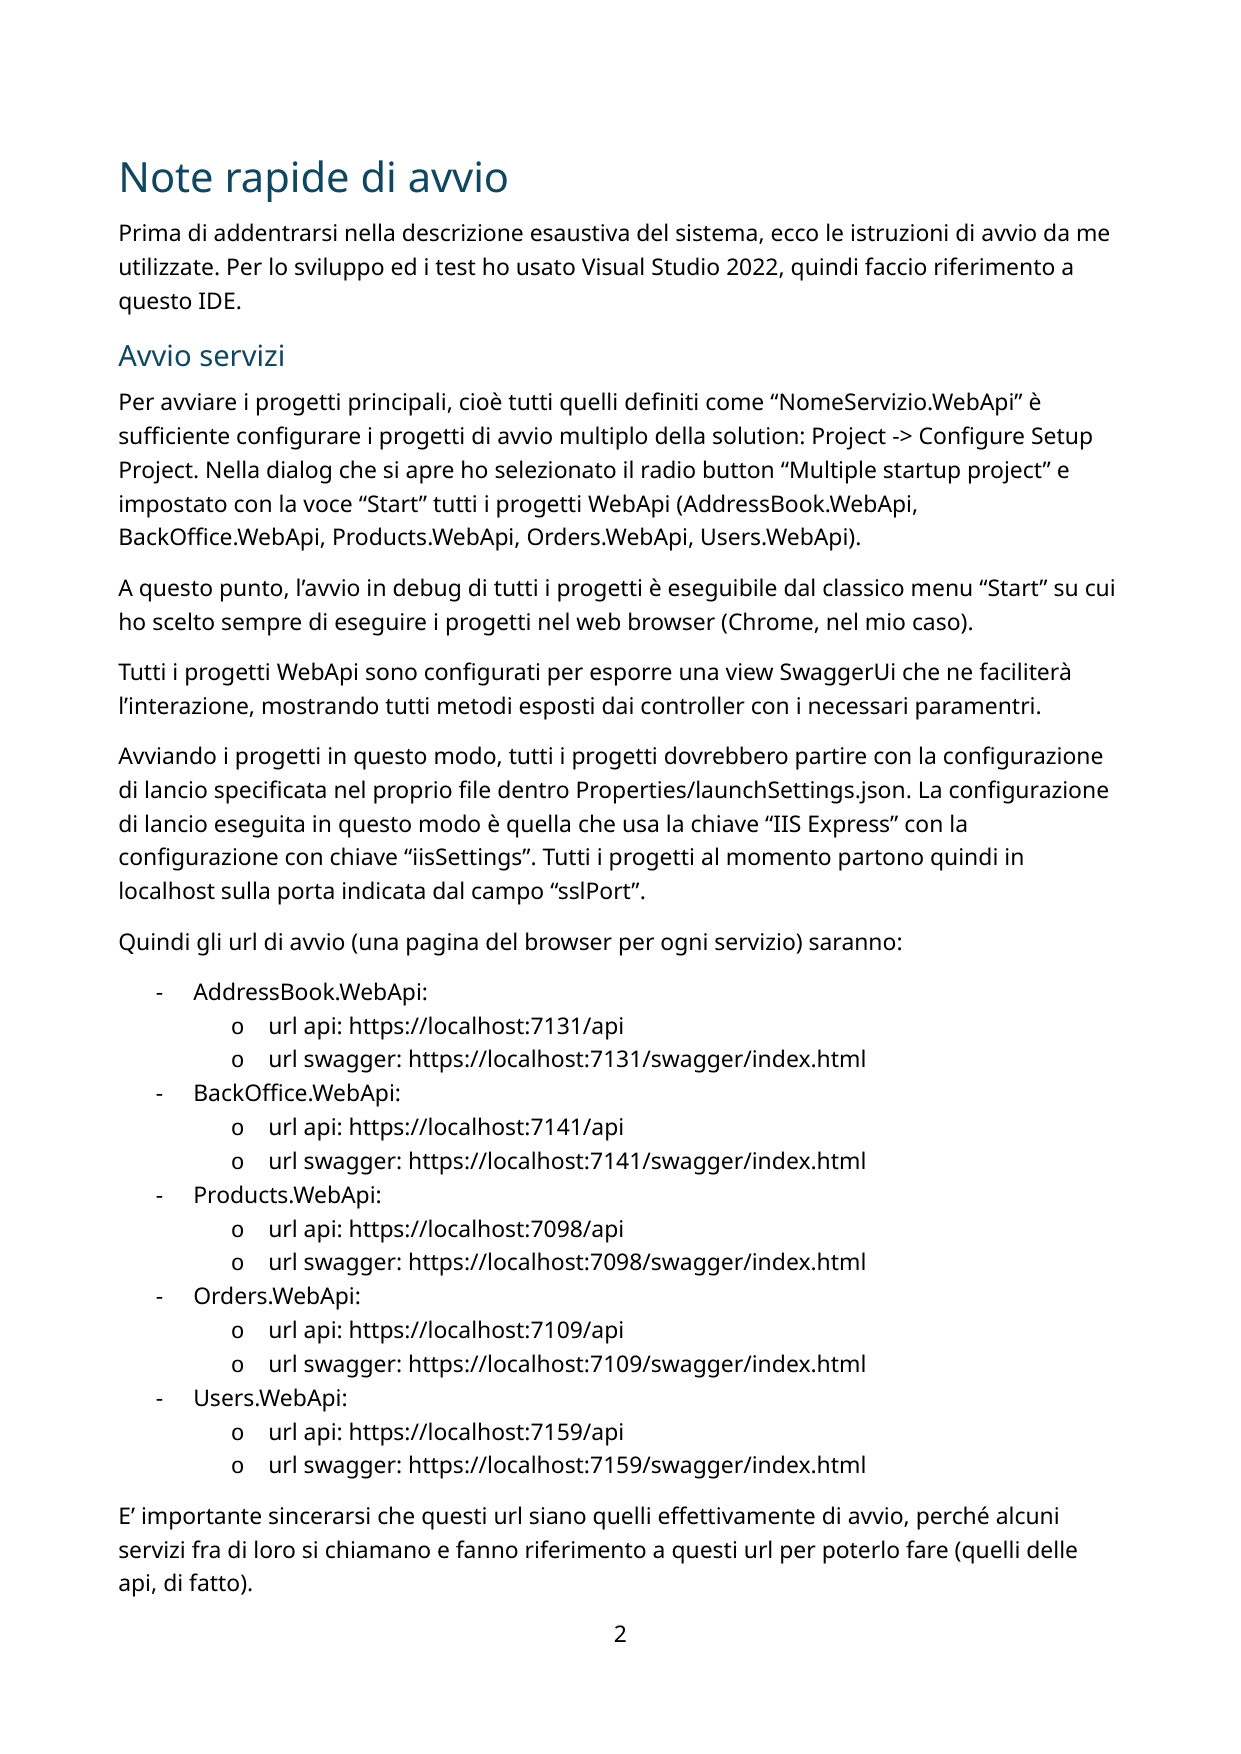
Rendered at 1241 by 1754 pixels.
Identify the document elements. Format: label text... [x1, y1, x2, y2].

list url api: https://localhost:7131/api [231, 1009, 1122, 1041]
text Per avviare i progetti principali, cioè tutti quelli definiti come “NomeServizio.WebApi” è sufficiente configurare i progetti di avvio multiplo della solution: Project -> Configure Setup Project. Nella dialog che si apre ho selezionato il radio button “Multiple startup project” e impostato con la voce “Start” tutti i progetti WebApi (AddressBook.WebApi, BackOffice.WebApi, Products.WebApi, Orders.WebApi, Users.WebApi). [118, 386, 1122, 552]
list url swagger: https://localhost:7141/swagger/index.html [231, 1145, 1122, 1176]
list url api: https://localhost:7141/api [231, 1111, 1122, 1142]
list url api: https://localhost:7109/api [231, 1314, 1122, 1345]
list url swagger: https://localhost:7159/swagger/index.html [231, 1449, 1122, 1481]
list AddressBook.WebApi: [156, 976, 1122, 1007]
subtitle Note rapide di avvio [118, 148, 1122, 204]
text A questo punto, l’avvio in debug di tutti i progetti è eseguibile dal classico menu “Start” su cui ho scelto sempre di eseguire i progetti nel web browser (Chrome, nel mio caso). [118, 572, 1122, 637]
list Products.WebApi: [156, 1179, 1122, 1210]
text Prima di addentrarsi nella descrizione esaustiva del sistema, ecco le istruzioni di avvio da me utilizzate. Per lo sviluppo ed i test ho usato Visual Studio 2022, quindi faccio riferimento a questo IDE. [118, 217, 1122, 316]
list BackOffice.WebApi: [156, 1077, 1122, 1108]
list url swagger: https://localhost:7098/swagger/index.html [231, 1246, 1122, 1278]
list url swagger: https://localhost:7131/swagger/index.html [231, 1043, 1122, 1075]
subtitle Avvio servizi [118, 335, 1122, 375]
text Tutti i progetti WebApi sono configurati per esporre una view SwaggerUi che ne faciliterà l’interazione, mostrando tutti metodi esposti dai controller con i necessari paramentri. [118, 656, 1122, 721]
list Users.WebApi: [156, 1382, 1122, 1413]
list url api: https://localhost:7159/api [231, 1415, 1122, 1447]
text E’ importante sincerarsi che questi url siano quelli effettivamente di avvio, perché alcuni servizi fra di loro si chiamano e fanno riferimento a questi url per poterlo fare (quelli delle api, di fatto). [118, 1500, 1122, 1598]
list url api: https://localhost:7098/api [231, 1212, 1122, 1244]
list url swagger: https://localhost:7109/swagger/index.html [231, 1348, 1122, 1379]
list Orders.WebApi: [156, 1280, 1122, 1311]
text Quindi gli url di avvio (una pagina del browser per ogni servizio) saranno: [118, 925, 1122, 957]
text Avviando i progetti in questo modo, tutti i progetti dovrebbero partire con la configurazione di lancio specificata nel proprio file dentro Properties/launchSettings.json. La configurazione di lancio eseguita in questo modo è quella che usa la chiave “IIS Express” con la configurazione con chiave “iisSettings”. Tutti i progetti al momento partono quindi in localhost sulla porta indicata dal campo “sslPort”. [118, 740, 1122, 906]
